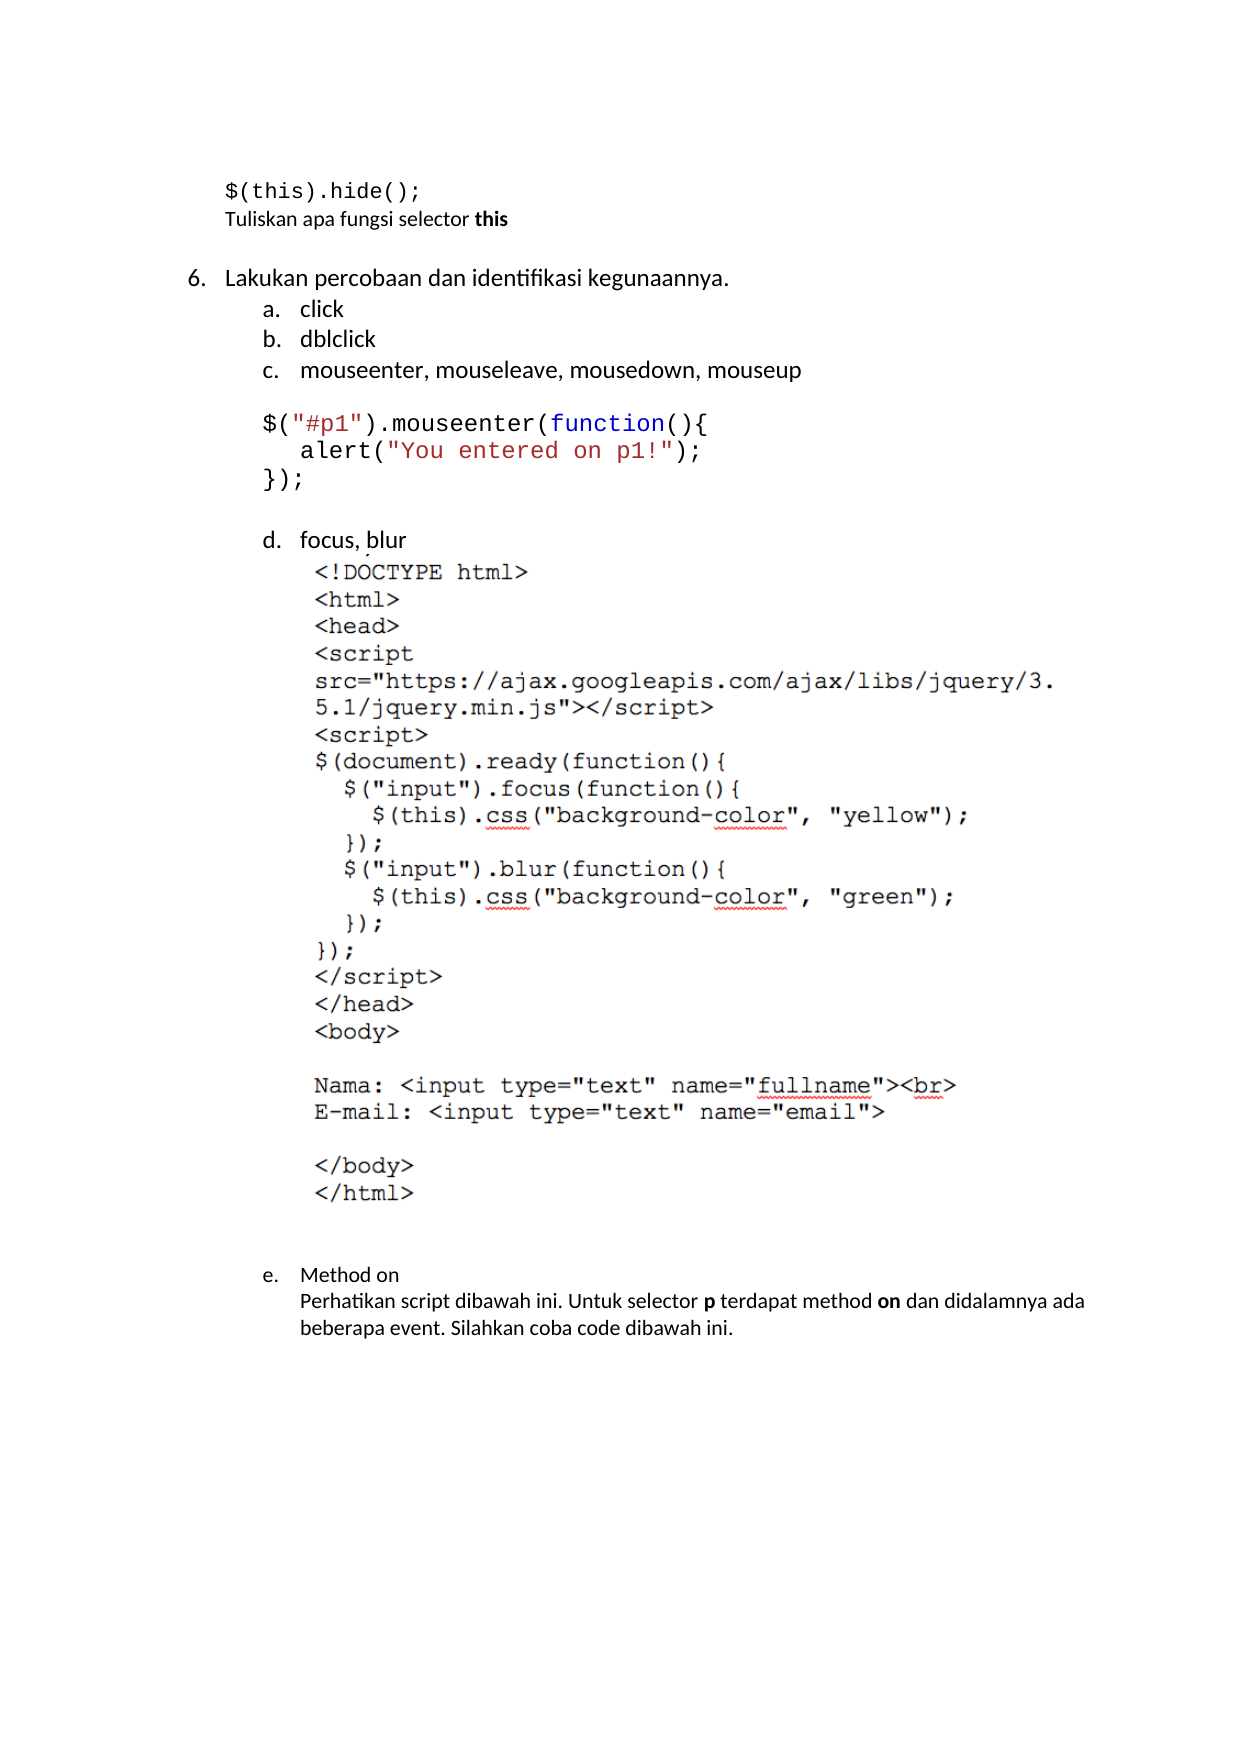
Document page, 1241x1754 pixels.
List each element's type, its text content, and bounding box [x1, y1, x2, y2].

list $(this).hide(); [225, 181, 1090, 205]
list focus, blur [262, 524, 1090, 554]
list $("#p1").mouseenter(function(){ alert("You entered on p1!"); }); [306, 412, 1090, 493]
list click [262, 293, 1090, 323]
picture [300, 554, 1061, 1231]
list dblclick [262, 323, 1090, 354]
list Tuliskan apa fungsi selector this [225, 205, 1090, 232]
list Lakukan percobaan dan identifikasi kegunaannya. [187, 262, 1090, 293]
list mouseenter, mouseleave, mousedown, mouseup [262, 354, 1090, 384]
list Method on [262, 1261, 1090, 1288]
list Perhatikan script dibawah ini. Untuk selector p terdapat method on dan didalamnya ada beberapa event. Silahkan coba code dibawah ini. [300, 1288, 1090, 1341]
